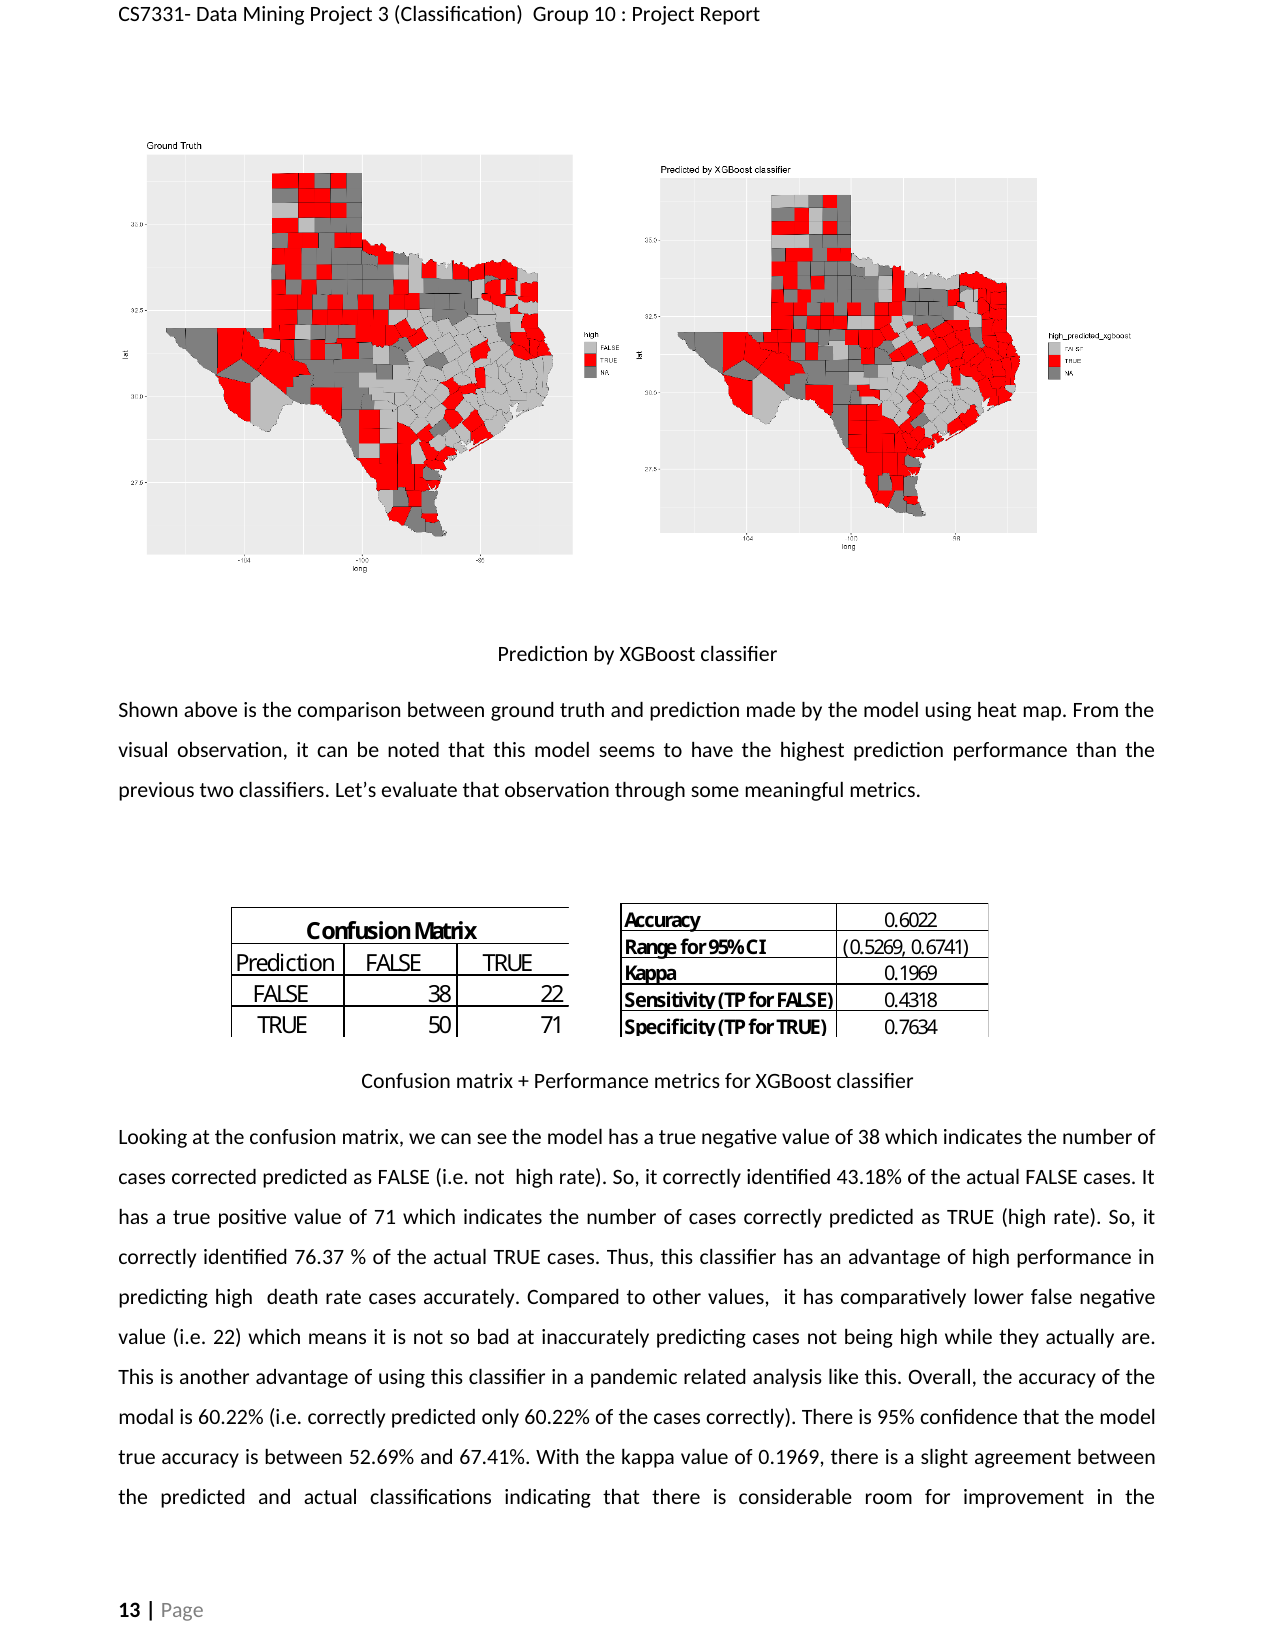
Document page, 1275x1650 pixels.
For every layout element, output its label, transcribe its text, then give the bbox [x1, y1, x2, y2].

text Confusion matrix + Performance metrics for XGBoost classifier [118, 1067, 1157, 1094]
text Prediction by XGBoost classifier [118, 640, 1157, 667]
text Shown above is the comparison between ground truth and prediction made by the model using heat map. From the visual observation, it can be noted that this model seems to have the highest prediction performance than the previous two classifiers. Let’s evaluate that observation through some meaningful metrics. [118, 696, 1157, 803]
picture [118, 103, 627, 611]
picture [632, 106, 1138, 611]
